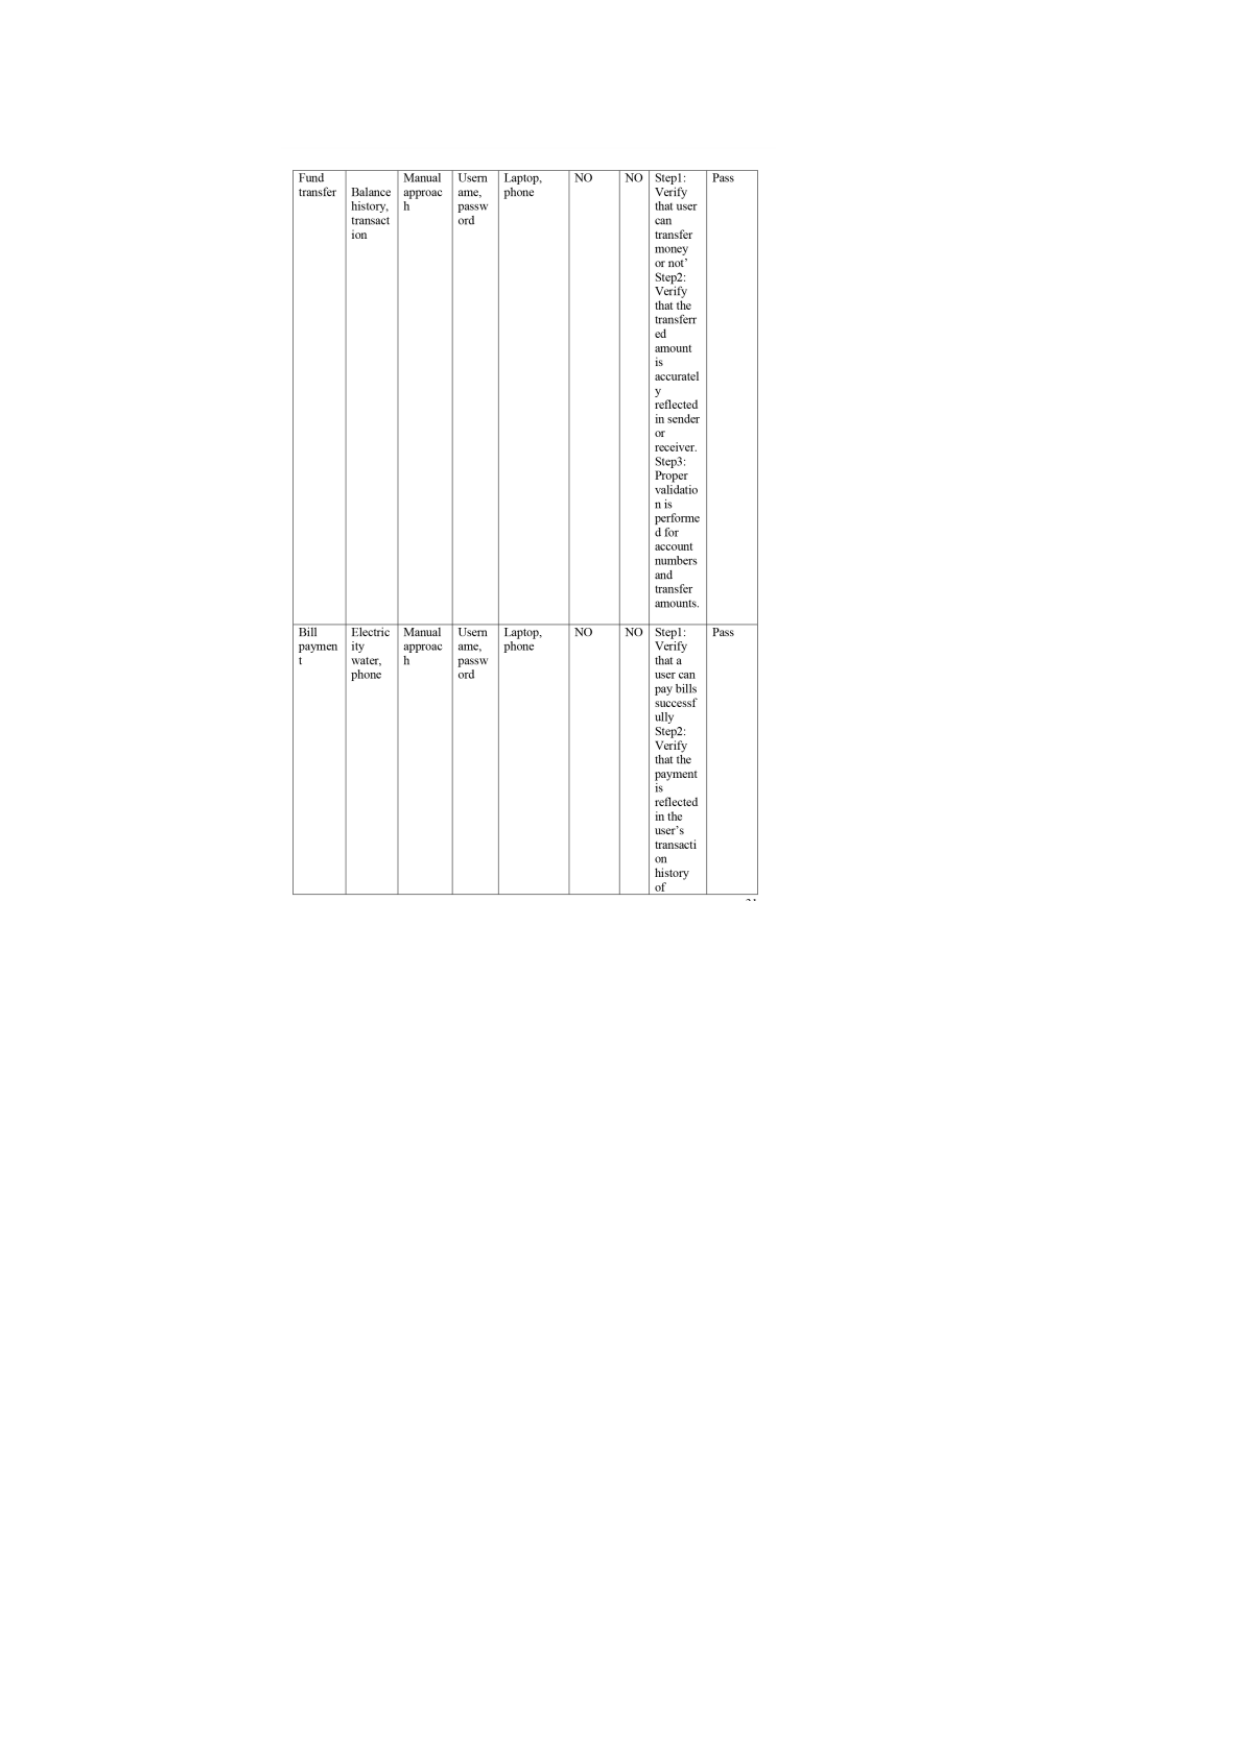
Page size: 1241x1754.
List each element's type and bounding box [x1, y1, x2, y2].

picture [280, 147, 777, 901]
